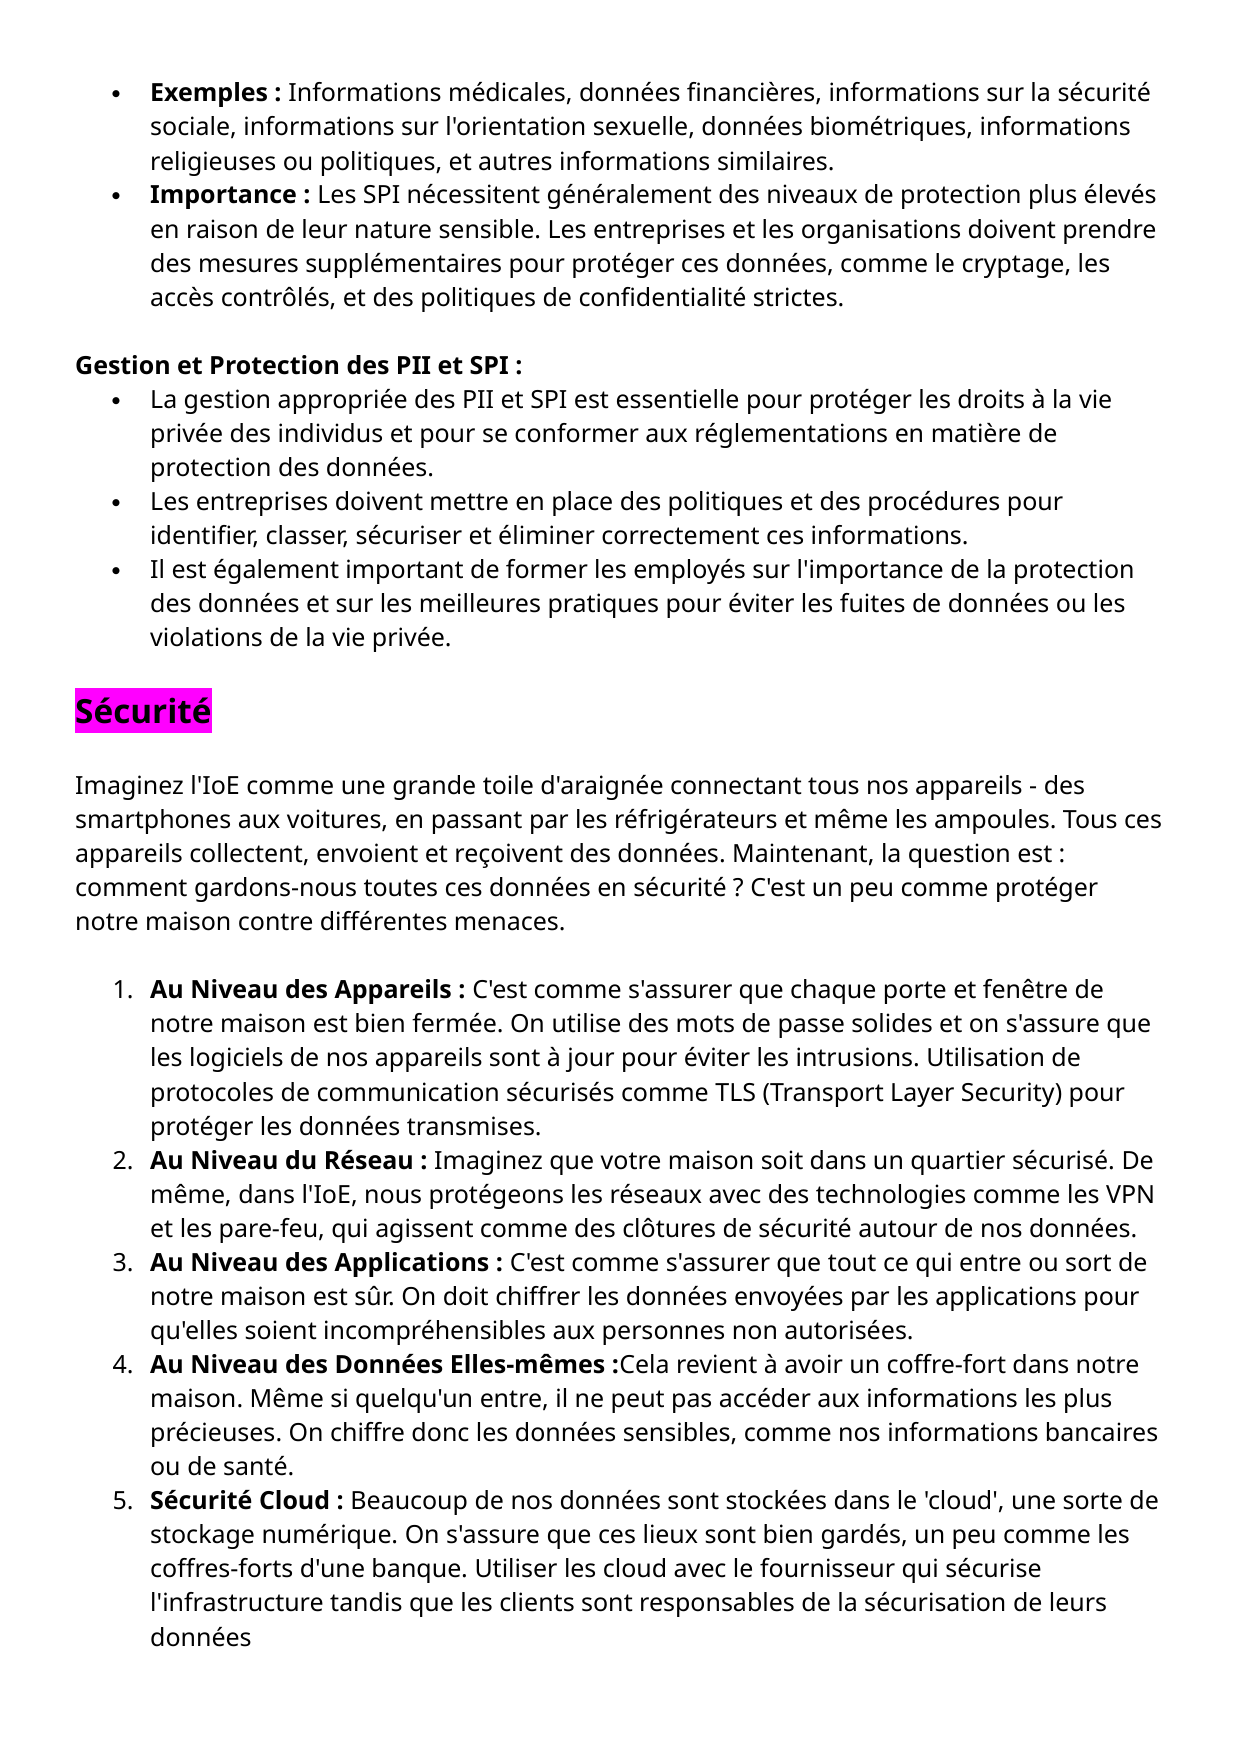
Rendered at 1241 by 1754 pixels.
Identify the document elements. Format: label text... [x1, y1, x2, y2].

list Les entreprises doivent mettre en place des politiques et des procédures pour identifier, classer, sécuriser et éliminer correctement ces informations. [112, 484, 1165, 552]
list Sécurité Cloud : Beaucoup de nos données sont stockées dans le 'cloud', une sorte de stockage numérique. On s'assure que ces lieux sont bien gardés, un peu comme les coffres-forts d'une banque. Utiliser les cloud avec le fournisseur qui sécurise l'infrastructure tandis que les clients sont responsables de la sécurisation de leurs données [112, 1483, 1165, 1653]
text Sécurité Imaginez l'IoE comme une grande toile d'araignée connectant tous nos appareils - des smartphones aux voitures, en passant par les réfrigérateurs et même les ampoules. Tous ces appareils collectent, envoient et reçoivent des données. Maintenant, la question est : comment gardons-nous toutes ces données en sécurité ? C'est un peu comme protéger notre maison contre différentes menaces. [75, 688, 1165, 938]
list Au Niveau des Applications : C'est comme s'assurer que tout ce qui entre ou sort de notre maison est sûr. On doit chiffrer les données envoyées par les applications pour qu'elles soient incompréhensibles aux personnes non autorisées. [112, 1244, 1165, 1347]
list Exemples : Informations médicales, données financières, informations sur la sécurité sociale, informations sur l'orientation sexuelle, données biométriques, informations religieuses ou politiques, et autres informations similaires. [112, 75, 1165, 177]
list Il est également important de former les employés sur l'importance de la protection des données et sur les meilleures pratiques pour éviter les fuites de données ou les violations de la vie privée. [112, 552, 1165, 654]
list Au Niveau des Données Elles-mêmes :Cela revient à avoir un coffre-fort dans notre maison. Même si quelqu'un entre, il ne peut pas accéder aux informations les plus précieuses. On chiffre donc les données sensibles, comme nos informations bancaires ou de santé. [112, 1347, 1165, 1483]
list Importance : Les SPI nécessitent généralement des niveaux de protection plus élevés en raison de leur nature sensible. Les entreprises et les organisations doivent prendre des mesures supplémentaires pour protéger ces données, comme le cryptage, les accès contrôlés, et des politiques de confidentialité strictes. [112, 177, 1165, 313]
text Gestion et Protection des PII et SPI : [75, 347, 1165, 382]
list La gestion appropriée des PII et SPI est essentielle pour protéger les droits à la vie privée des individus et pour se conformer aux réglementations en matière de protection des données. [112, 382, 1165, 484]
list Au Niveau des Appareils : C'est comme s'assurer que chaque porte et fenêtre de notre maison est bien fermée. On utilise des mots de passe solides et on s'assure que les logiciels de nos appareils sont à jour pour éviter les intrusions. Utilisation de protocoles de communication sécurisés comme TLS (Transport Layer Security) pour protéger les données transmises. [112, 972, 1165, 1142]
list Au Niveau du Réseau : Imaginez que votre maison soit dans un quartier sécurisé. De même, dans l'IoE, nous protégeons les réseaux avec des technologies comme les VPN et les pare-feu, qui agissent comme des clôtures de sécurité autour de nos données. [112, 1142, 1165, 1244]
